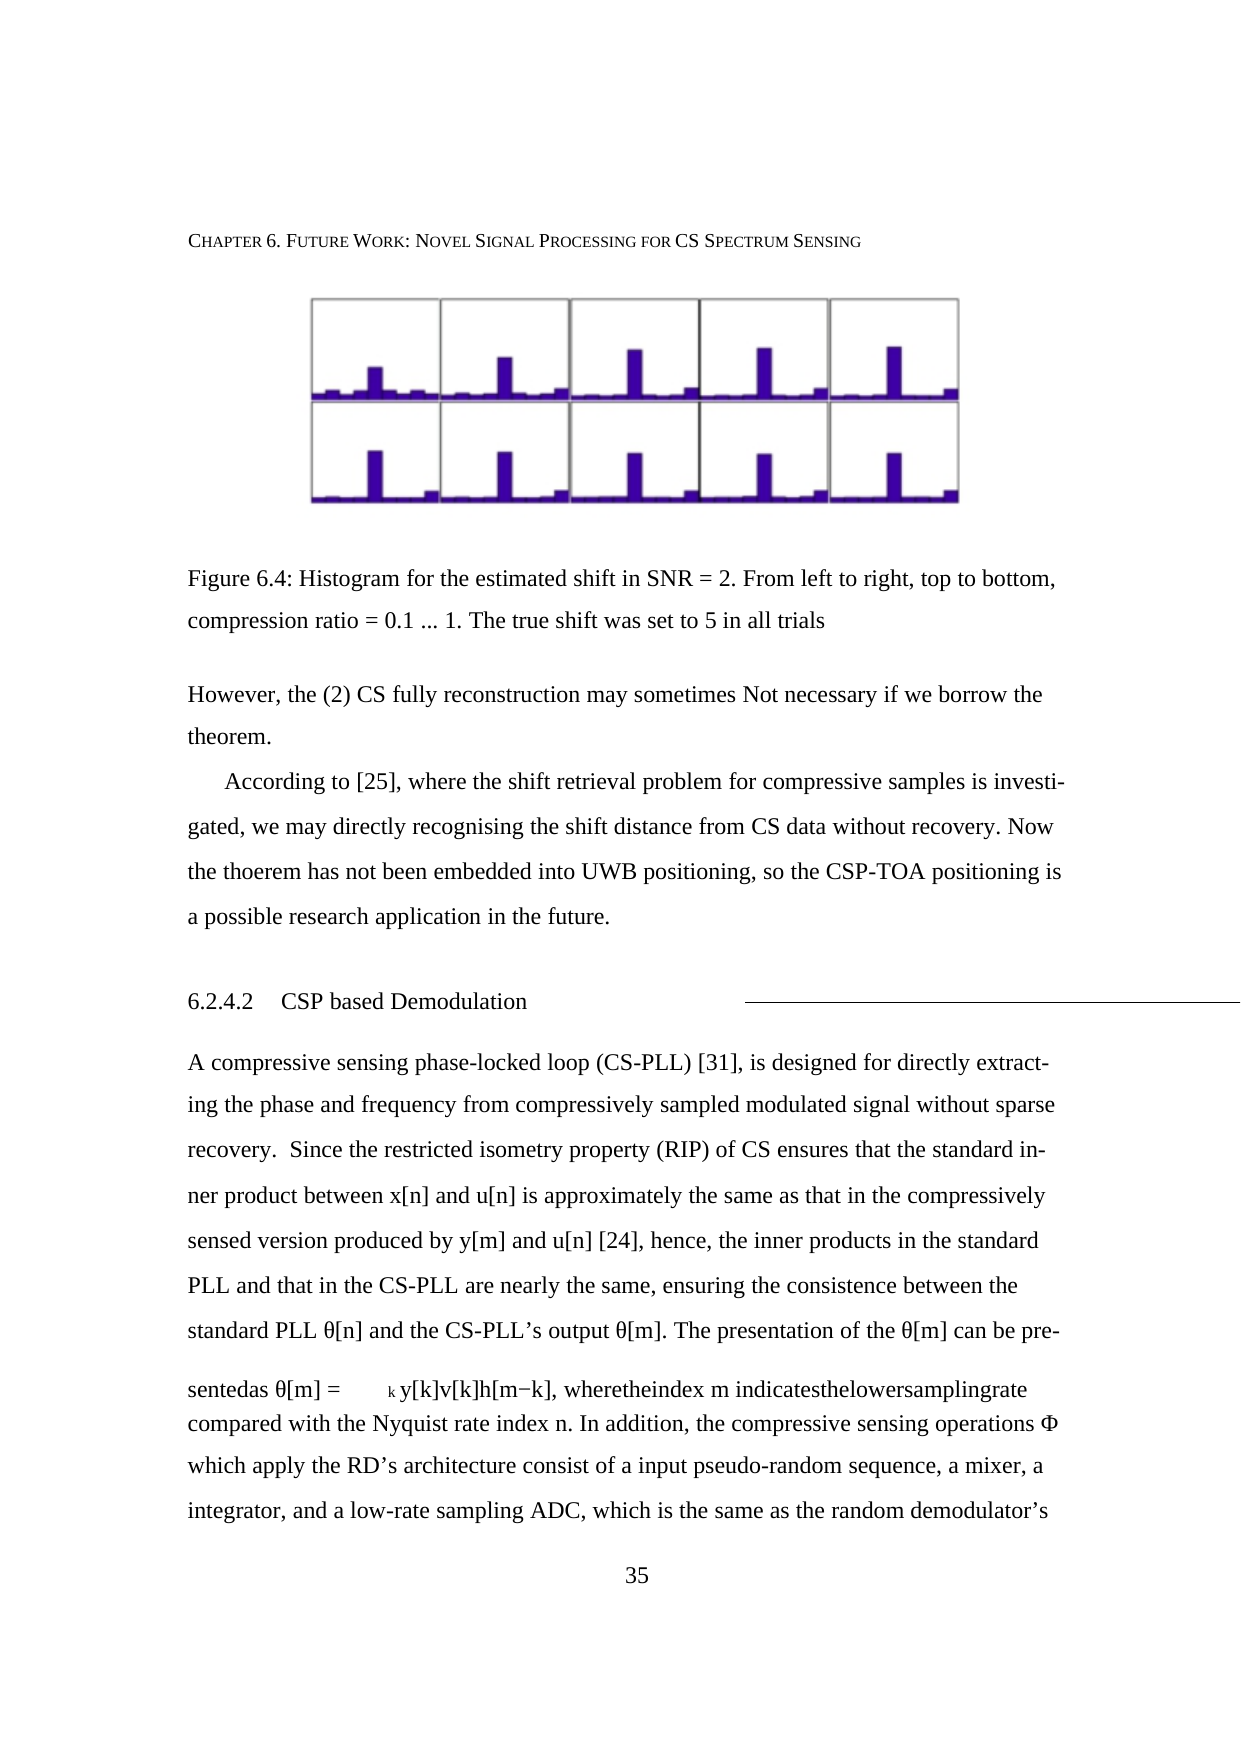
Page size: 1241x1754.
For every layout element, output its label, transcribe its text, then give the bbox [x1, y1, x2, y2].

text PLL and that in the CS-PLL are nearly the same, ensuring the consistence between the [187, 1257, 1240, 1302]
text compared with the Nyquist rate index n. In addition, the compressive sensing operations Φ [187, 1409, 1240, 1438]
text A compressive sensing phase-locked loop (CS-PLL) [31], is designed for directly extract- [187, 1047, 1240, 1077]
text 35 [625, 1560, 1240, 1590]
text standard PLL θ[n] and the CS-PLL’s output θ[m]. The presentation of the θ[m] can be pre- [187, 1302, 1240, 1347]
text Figure 6.4: Histogram for the estimated shift in SNR = 2. From left to right, top to bottom, [187, 563, 1240, 593]
text recovery. Since the restricted isometry property (RIP) of CS ensures that the standard in- [187, 1122, 1240, 1167]
text a possible research application in the future. [187, 889, 1240, 934]
text CHAPTER 6. FUTURE WORK: NOVEL SIGNAL PROCESSING FOR CS SPECTRUM SENSING [188, 228, 1240, 253]
text gated, we may directly recognising the shift distance from CS data without recovery. Now [187, 798, 1240, 843]
text sentedas θ[m] = k y[k]v[k]h[m−k], wheretheindex m indicatesthelowersamplingrate [187, 1347, 1240, 1409]
text 6.2.4.2 CSP based Demodulation [187, 984, 1240, 1016]
text ing the phase and frequency from compressively sampled modulated signal without sparse [187, 1077, 1240, 1122]
text which apply the RD’s architecture consist of a input pseudo-random sequence, a mixer, a [187, 1438, 1240, 1483]
text the thoerem has not been embedded into UWB positioning, so the CSP-TOA positioning is [187, 843, 1240, 889]
text compression ratio = 0.1 ... 1. The true shift was set to 5 in all trials [187, 593, 1240, 638]
text theorem. [187, 708, 1240, 753]
text sensed version produced by y[m] and u[n] [24], hence, the inner products in the standard [187, 1212, 1240, 1257]
text integrator, and a low-rate sampling ADC, which is the same as the random demodulator’s [187, 1483, 1240, 1528]
picture [296, 292, 974, 521]
text However, the (2) CS fully reconstruction may sometimes Not necessary if we borrow the [187, 678, 1240, 708]
text ner product between x[n] and u[n] is approximately the same as that in the compressively [187, 1167, 1240, 1212]
text According to [25], where the shift retrieval problem for compressive samples is investi- [224, 753, 1240, 798]
